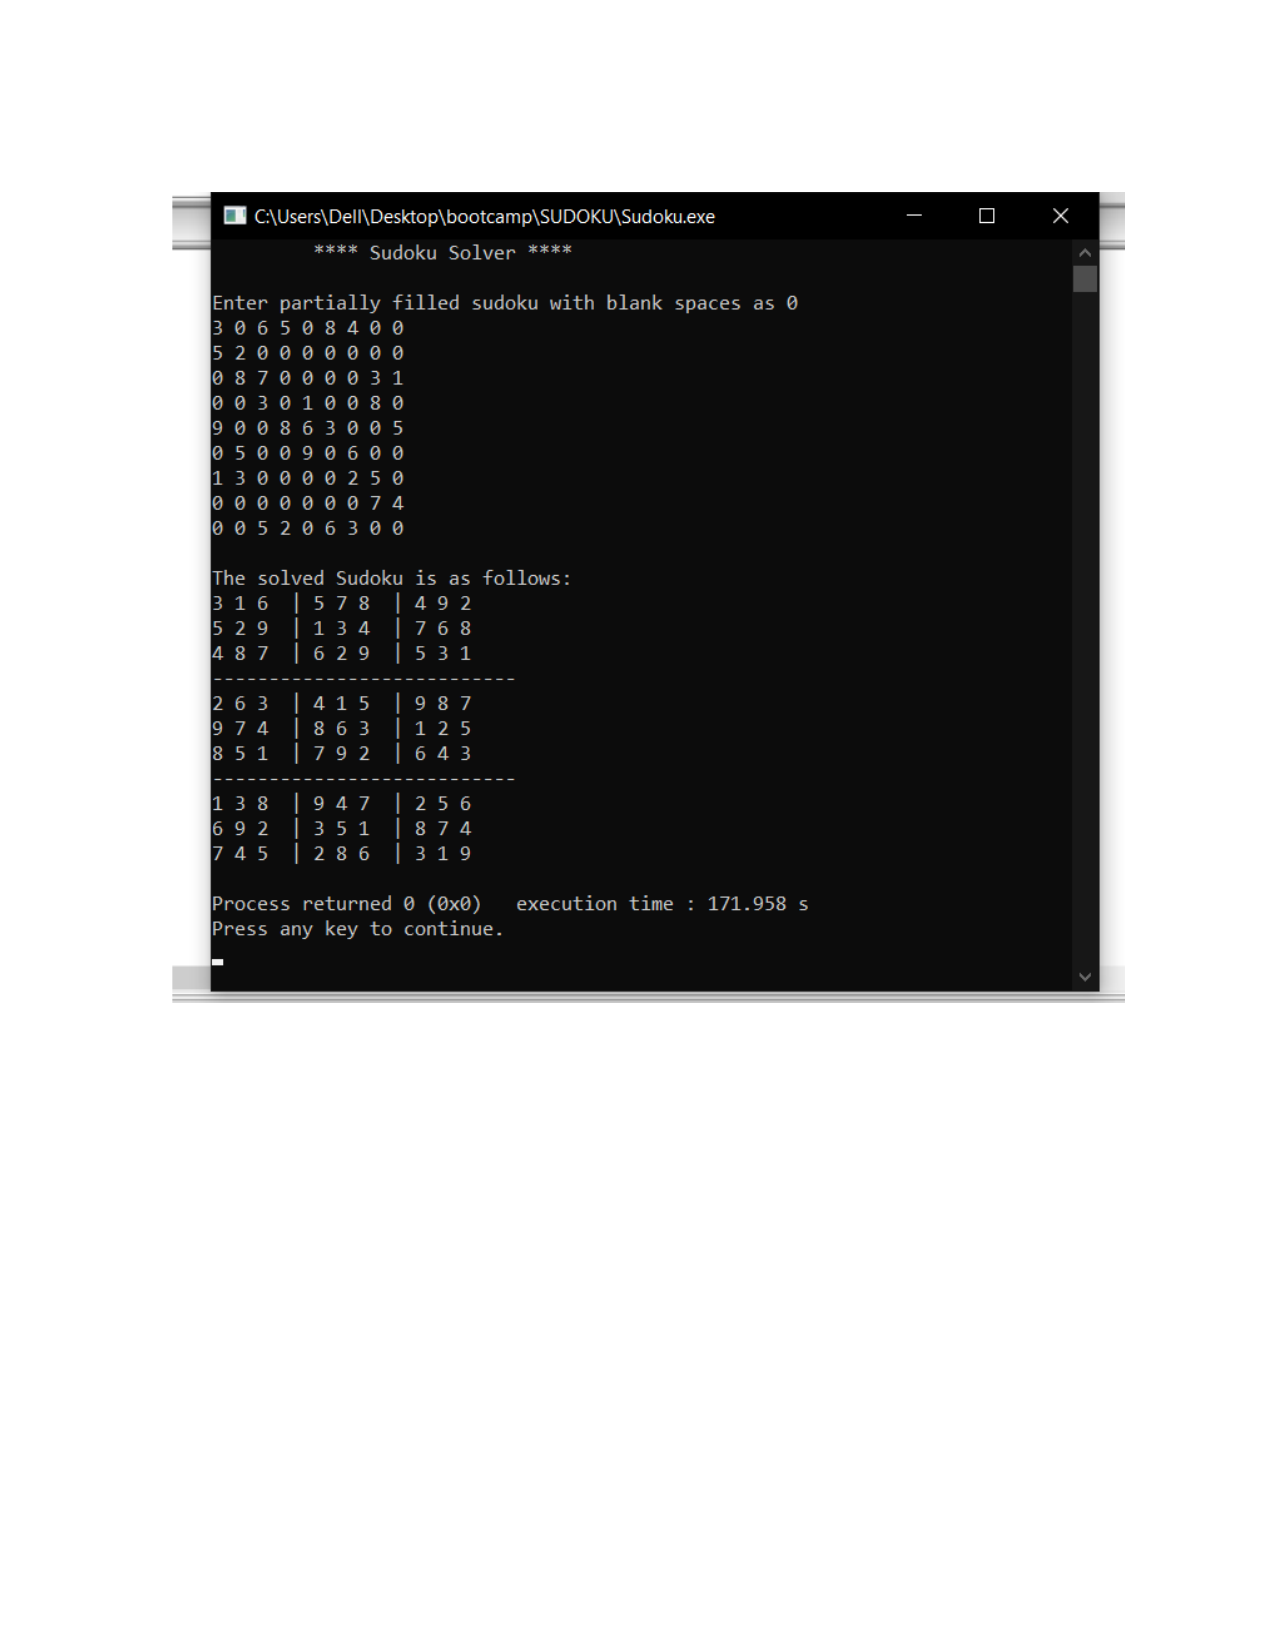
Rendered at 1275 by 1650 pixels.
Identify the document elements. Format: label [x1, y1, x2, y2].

picture [172, 192, 1125, 1003]
